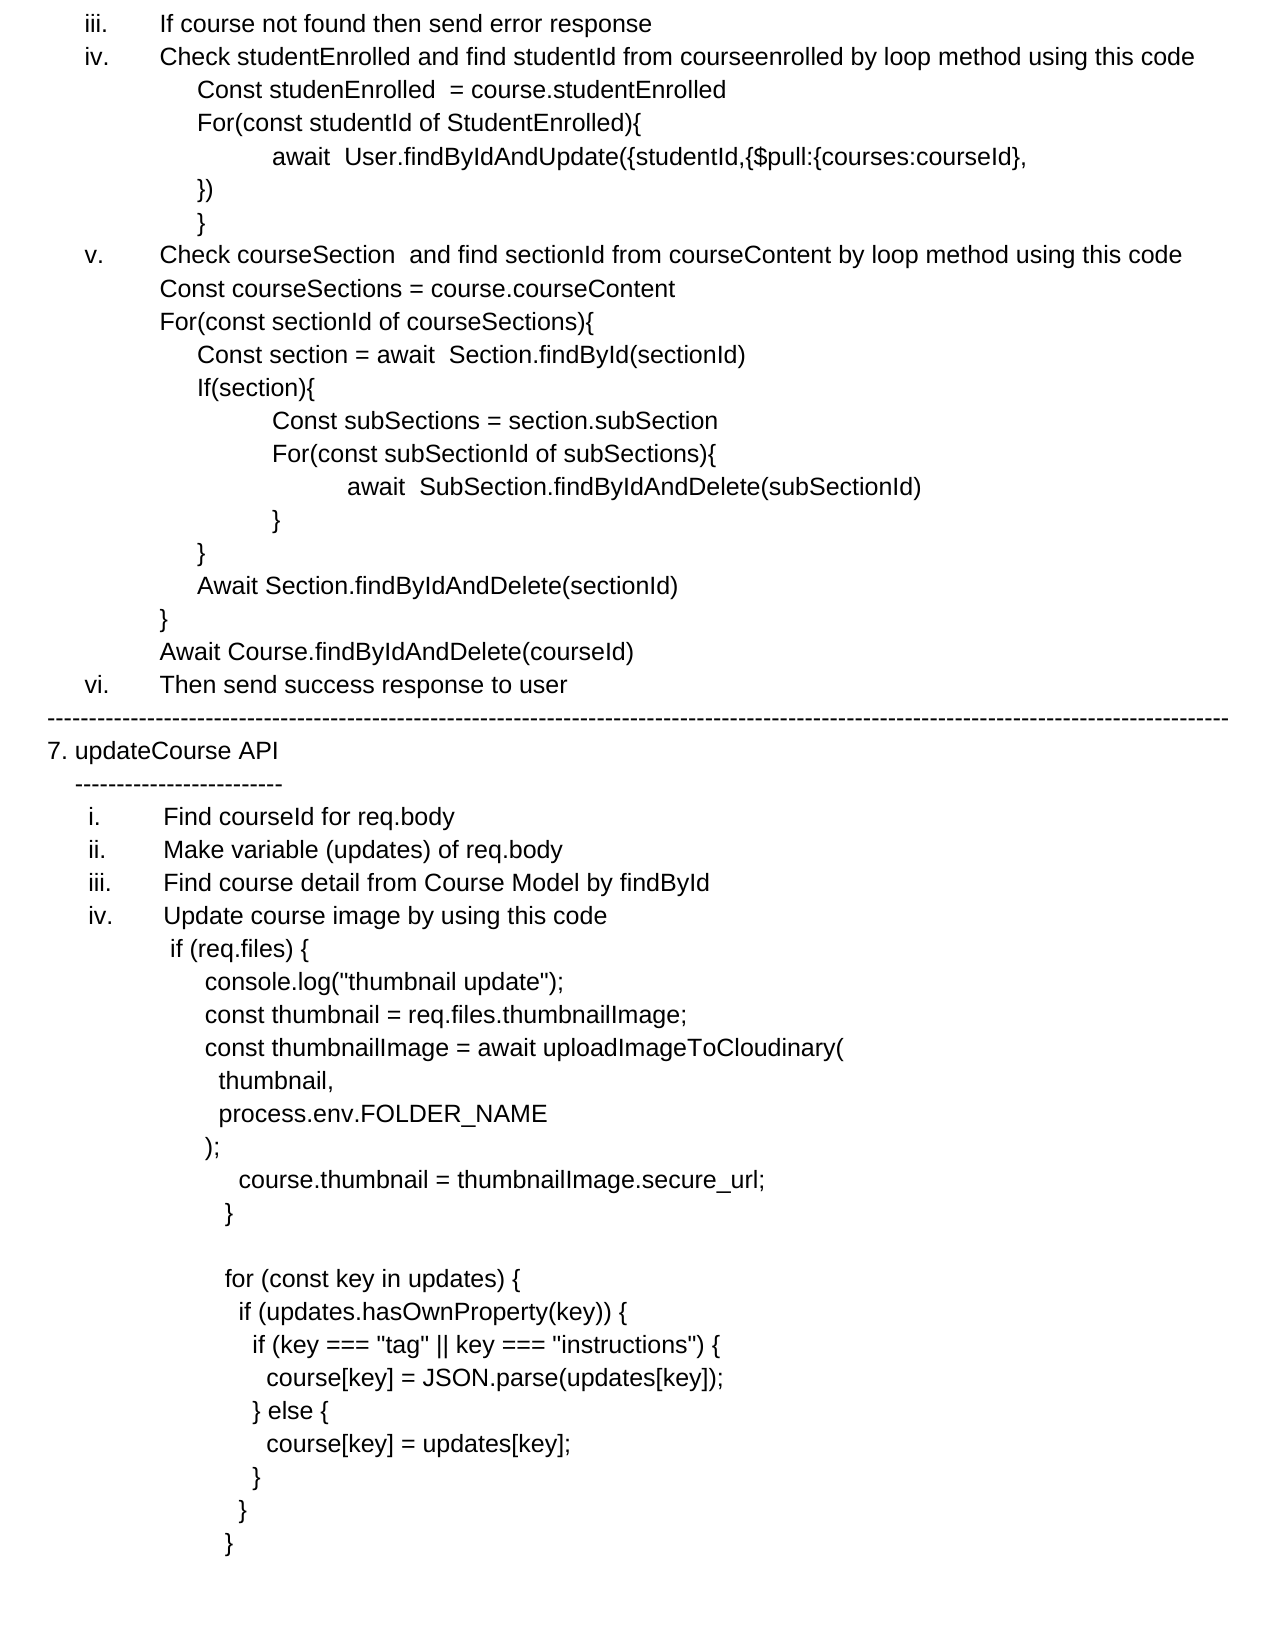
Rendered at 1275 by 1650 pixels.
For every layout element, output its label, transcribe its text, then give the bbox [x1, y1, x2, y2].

text Await Section.findByIdAndDelete(sectionId) [159, 571, 1247, 599]
list } [197, 1198, 1247, 1227]
text await SubSection.findByIdAndDelete(subSectionId) [159, 472, 1247, 500]
list course[key] = updates[key]; [197, 1429, 1247, 1458]
list } [197, 1495, 1247, 1524]
list process.env.FOLDER_NAME [163, 1099, 1247, 1128]
text ---------------------------------------------------------------------------------------------------------------------------------------------- [47, 703, 1247, 732]
list Check studentEnrolled and find studentId from courseenrolled by loop method using this code [84, 42, 1247, 71]
text Await Course.findByIdAndDelete(courseId) [159, 637, 1247, 666]
text } [159, 207, 1247, 236]
text For(const sectionId of courseSections){ [159, 307, 1247, 335]
list course[key] = JSON.parse(updates[key]); [197, 1363, 1247, 1392]
list Then send success response to user [84, 670, 1247, 698]
list if (req.files) { [163, 934, 1247, 963]
text For(const subSectionId of subSections){ [159, 439, 1247, 467]
text Const subSections = section.subSection [159, 406, 1247, 434]
list } [197, 1528, 1247, 1557]
list Find course detail from Course Model by findById [88, 868, 1247, 897]
text } [159, 604, 1247, 632]
text }) [122, 174, 1247, 203]
list If course not found then send error response [84, 9, 1247, 38]
text 7. updateCourse API [47, 736, 1247, 764]
text For(const studentId of StudentEnrolled){ [159, 108, 1247, 137]
list const thumbnailImage = await uploadImageToCloudinary( [163, 1033, 1247, 1062]
text ------------------------- [47, 769, 1247, 798]
text Const studenEnrolled = course.studentEnrolled [159, 75, 1247, 104]
list Make variable (updates) of req.body [88, 835, 1247, 864]
list console.log("thumbnail update"); [163, 967, 1247, 996]
list for (const key in updates) { [197, 1264, 1247, 1293]
list Update course image by using this code [88, 901, 1247, 930]
list ); [163, 1132, 1247, 1161]
text Const courseSections = course.courseContent [159, 273, 1247, 302]
text If(section){ [159, 373, 1247, 401]
text await User.findByIdAndUpdate({studentId,{$pull:{courses:courseId}, [234, 141, 1247, 170]
list const thumbnail = req.files.thumbnailImage; [163, 1000, 1247, 1029]
list if (key === "tag" || key === "instructions") { [197, 1330, 1247, 1359]
list Check courseSection and find sectionId from courseContent by loop method using this code [84, 241, 1247, 269]
list Find courseId for req.body [88, 802, 1247, 831]
list } else { [197, 1396, 1247, 1425]
list if (updates.hasOwnProperty(key)) { [197, 1297, 1247, 1326]
list thumbnail, [163, 1066, 1247, 1095]
list course.thumbnail = thumbnailImage.secure_url; [197, 1165, 1247, 1194]
list } [197, 1462, 1247, 1491]
text } [159, 538, 1247, 566]
text } [234, 505, 1247, 533]
text Const section = await Section.findById(sectionId) [159, 339, 1247, 368]
